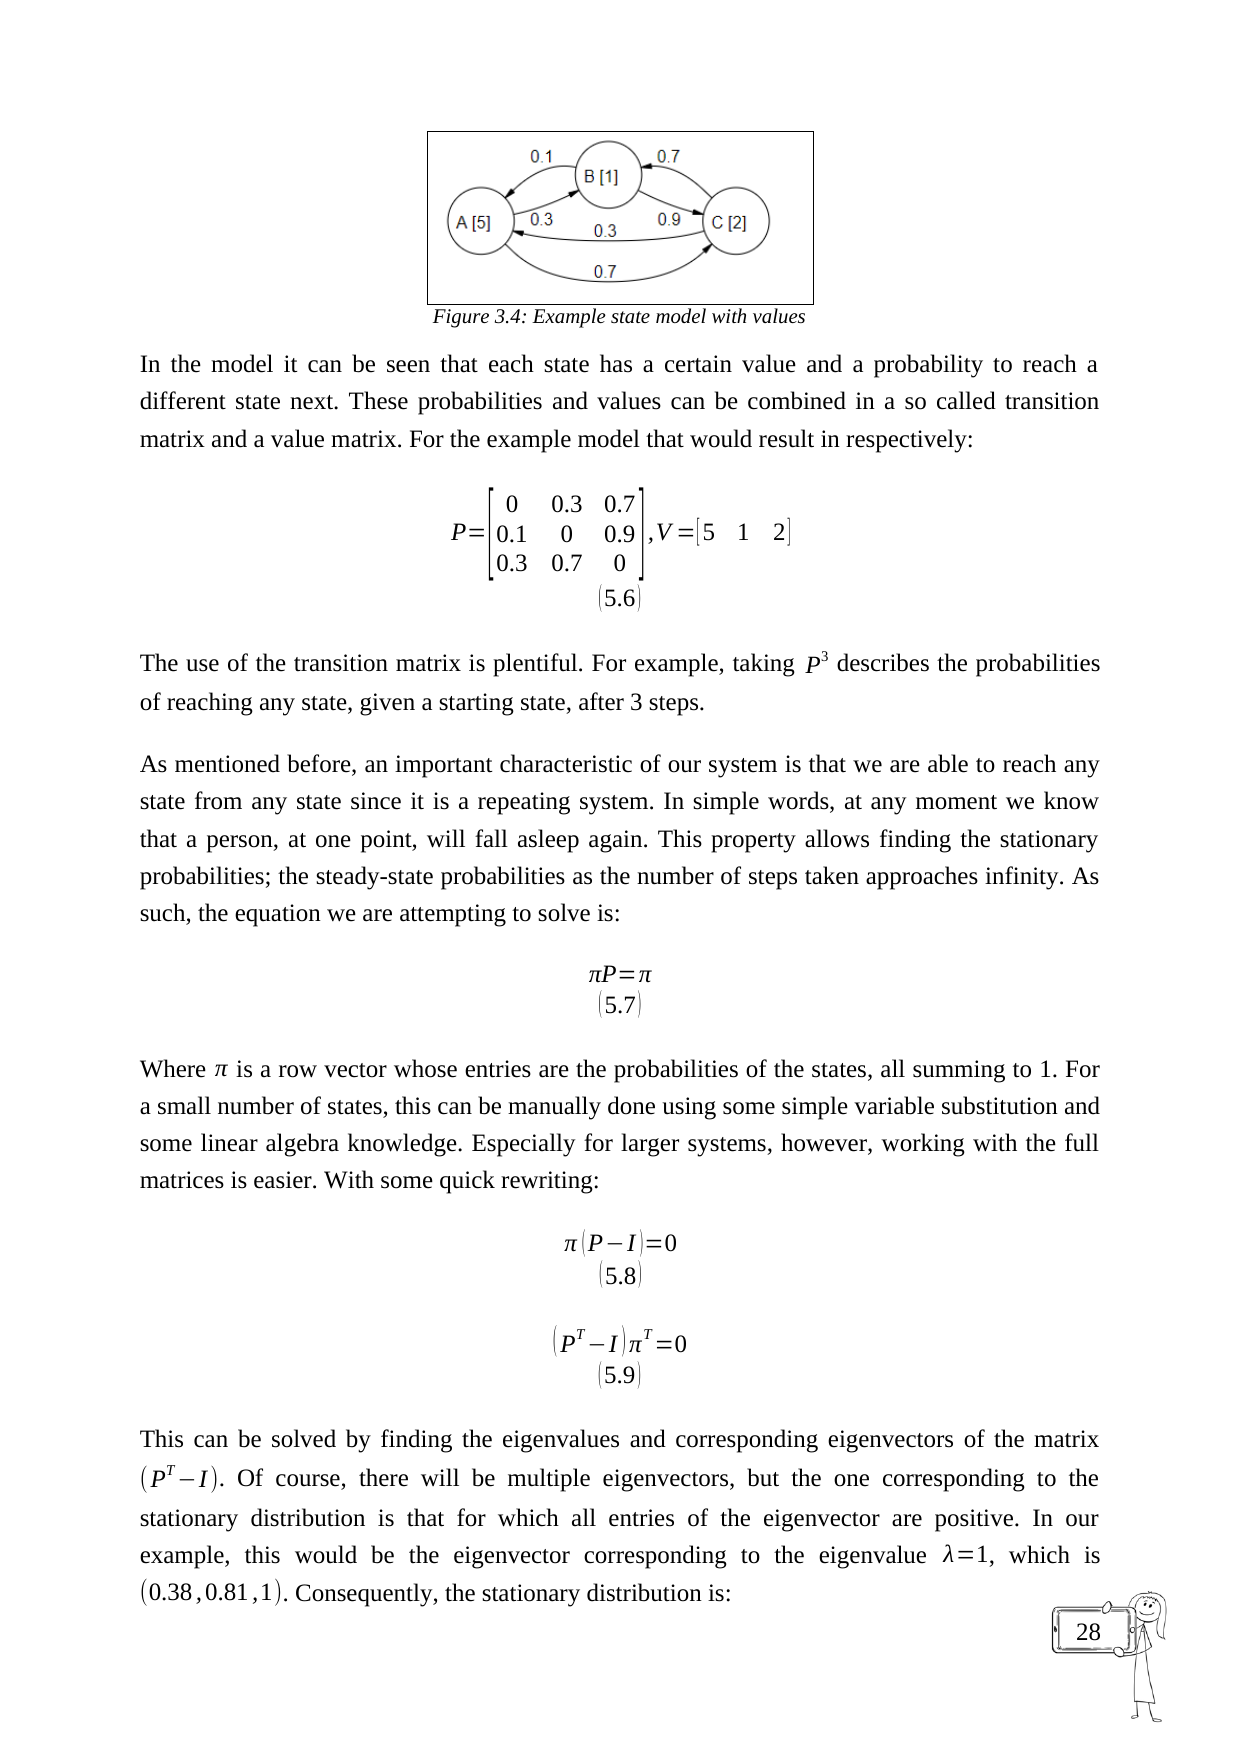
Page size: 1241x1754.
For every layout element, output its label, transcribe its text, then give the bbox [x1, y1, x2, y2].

text Where is a row vector whose entries are the probabilities of the states, all summing to 1. For a small number of states, this can be manually done using some simple variable substitution and some linear algebra knowledge. Especially for larger systems, however, working with the full matrices is easier. With some quick rewriting: [139, 1054, 1101, 1194]
text In the model it can be seen that each state has a certain value and a probability to reach a different state next. These probabilities and values can be combined in a so called transition matrix and a value matrix. For the example model that would result in respectively: [139, 349, 1101, 452]
picture [1047, 1588, 1170, 1724]
text This can be solved by finding the eigenvalues and corresponding eigenvectors of the matrix . Of course, there will be multiple eigenvectors, but the one corresponding to the stationary distribution is that for which all entries of the eigenvector are positive. In our example, this would be the eigenvector corresponding to the eigenvalue , which is . Consequently, the stationary distribution is: [139, 1424, 1101, 1607]
text The use of the transition matrix is plentiful. For example, taking describes the probabilities of reaching any state, given a starting state, after 3 steps. [139, 647, 1101, 716]
text As mentioned before, an important characteristic of our system is that we are able to reach any state from any state since it is a repeating system. In simple words, at any moment we know that a person, at one point, will fall asleep again. This property allows finding the stationary probabilities; the steady-state probabilities as the number of steps taken approaches infinity. As such, the equation we are attempting to solve is: [139, 749, 1101, 927]
picture [428, 132, 813, 304]
